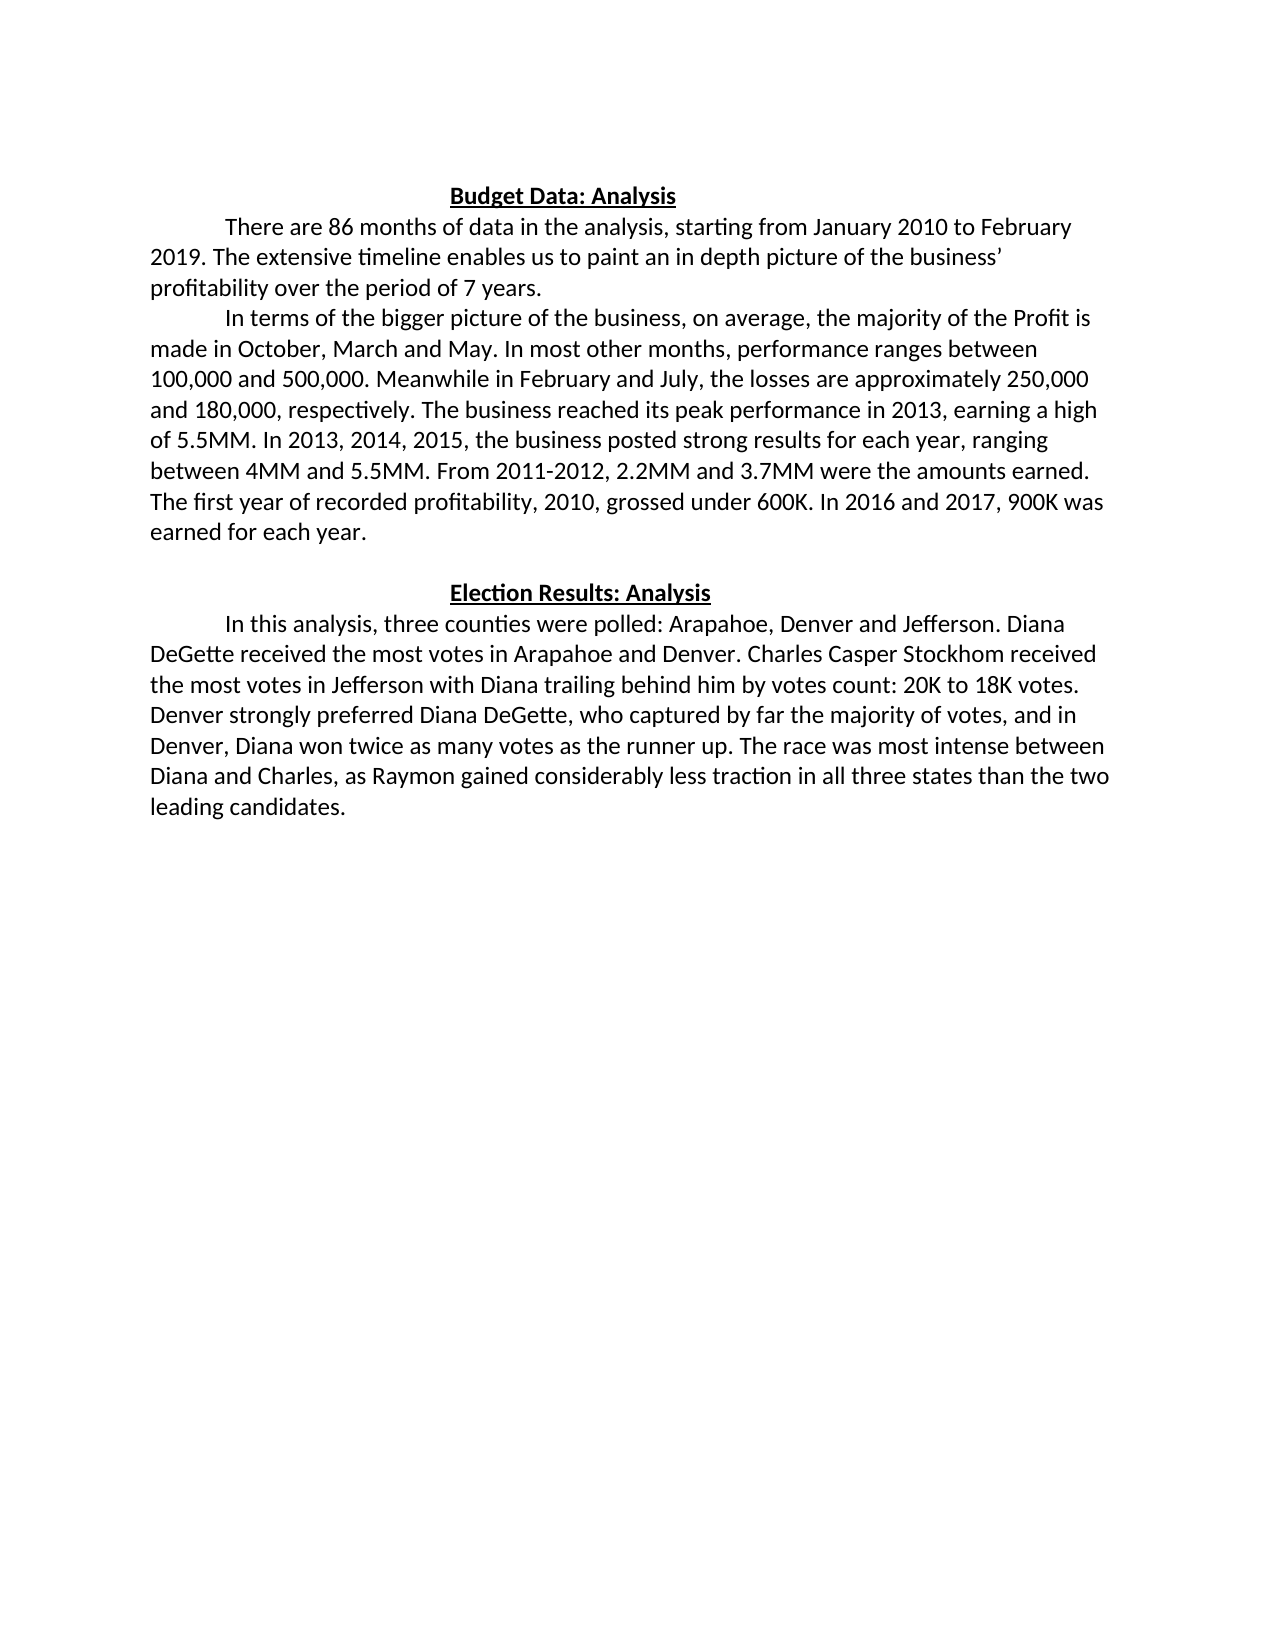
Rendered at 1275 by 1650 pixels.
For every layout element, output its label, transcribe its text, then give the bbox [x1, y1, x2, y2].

text In terms of the bigger picture of the business, on average, the majority of the Profit is made in October, March and May. In most other months, performance ranges between 100,000 and 500,000. Meanwhile in February and July, the losses are approximately 250,000 and 180,000, respectively. The business reached its peak performance in 2013, earning a high of 5.5MM. In 2013, 2014, 2015, the business posted strong results for each year, ranging between 4MM and 5.5MM. From 2011-2012, 2.2MM and 3.7MM were the amounts earned. The first year of recorded profitability, 2010, grossed under 600K. In 2016 and 2017, 900K was earned for each year. [150, 303, 1125, 547]
text In this analysis, three counties were polled: Arapahoe, Denver and Jefferson. Diana DeGette received the most votes in Arapahoe and Denver. Charles Casper Stockhom received the most votes in Jefferson with Diana trailing behind him by votes count: 20K to 18K votes. Denver strongly preferred Diana DeGette, who captured by far the majority of votes, and in Denver, Diana won twice as many votes as the runner up. The race was most intense between Diana and Charles, as Raymon gained considerably less traction in all three states than the two leading candidates. [150, 608, 1125, 821]
text Budget Data: Analysis [375, 181, 1125, 211]
text Election Results: Analysis [150, 577, 1125, 608]
text There are 86 months of data in the analysis, starting from January 2010 to February 2019. The extensive timeline enables us to paint an in depth picture of the business’ profitability over the period of 7 years. [150, 211, 1125, 303]
